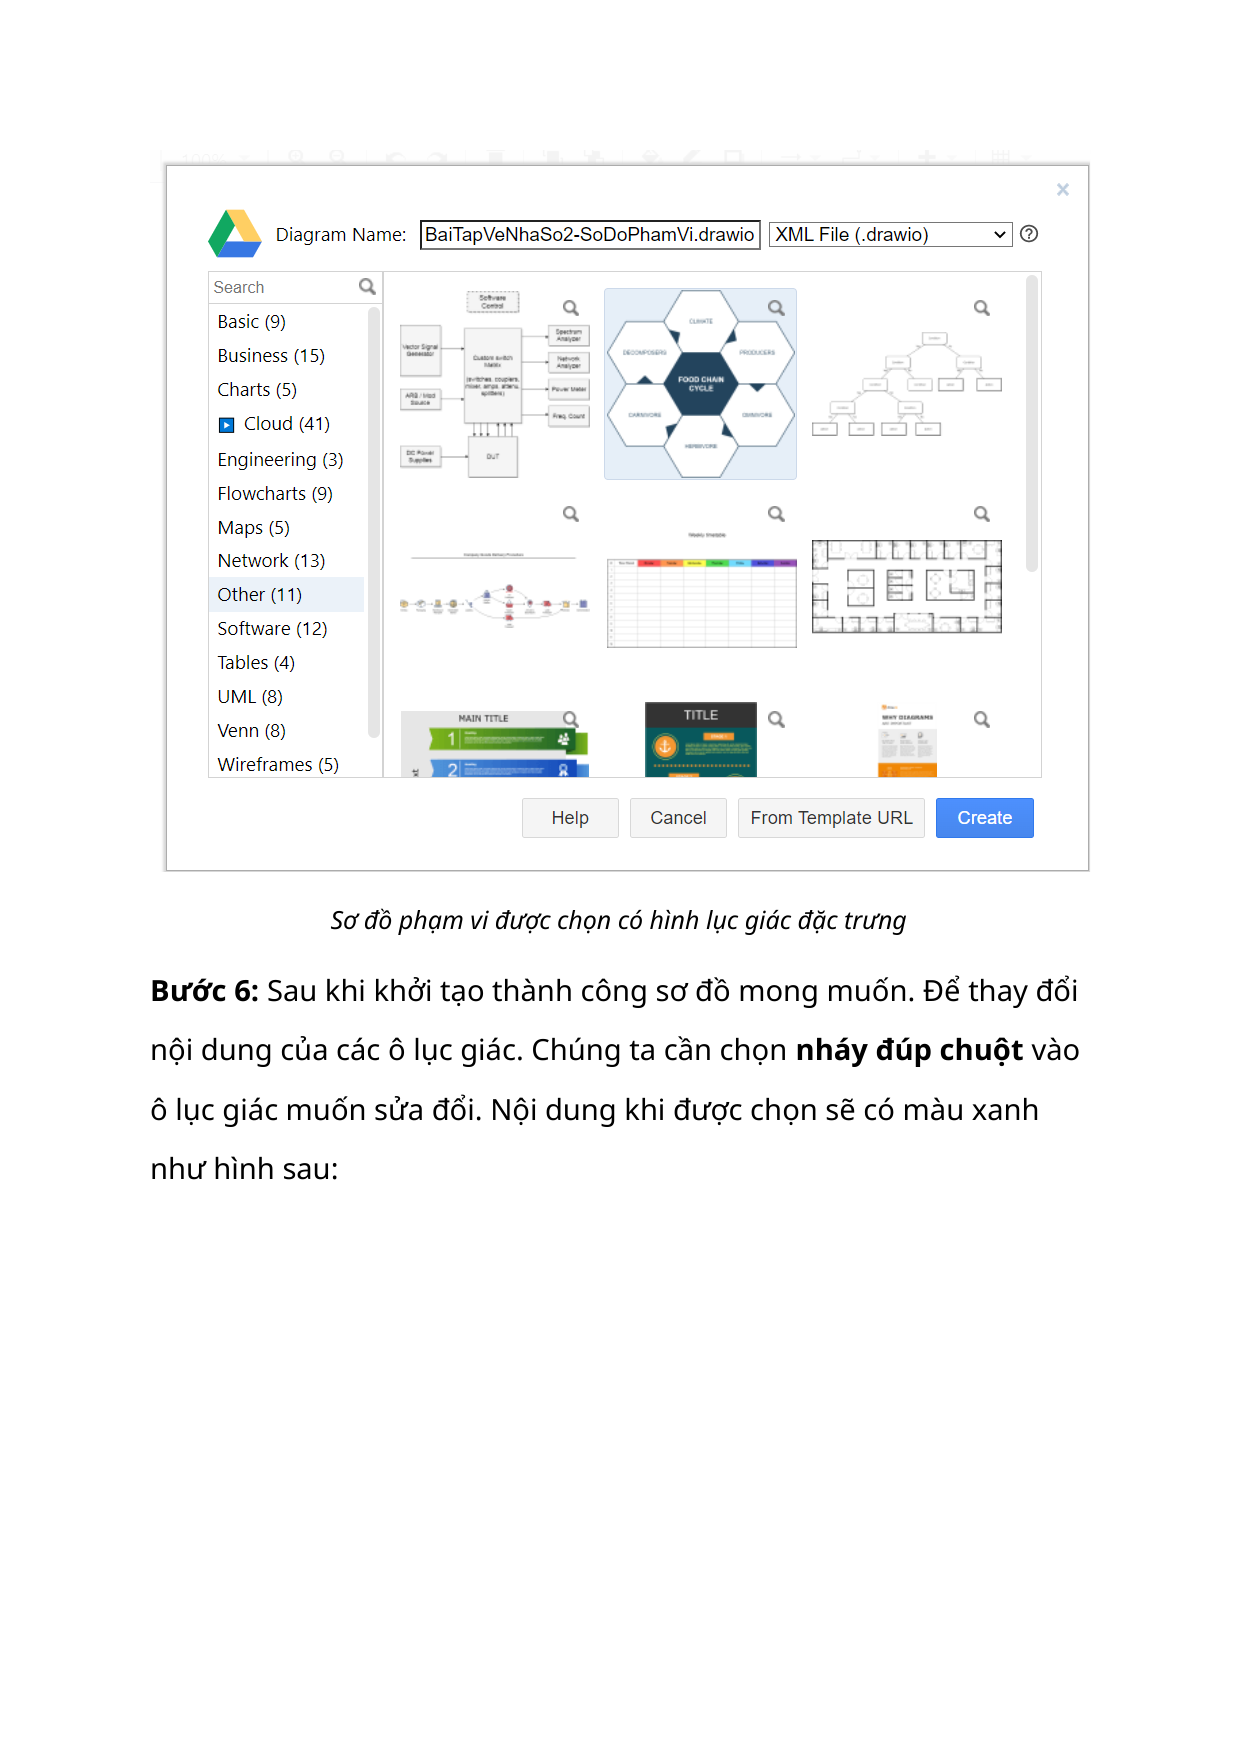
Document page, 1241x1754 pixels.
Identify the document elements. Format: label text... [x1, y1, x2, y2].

picture [150, 150, 1091, 872]
text Sơ đồ phạm vi được chọn có hình lục giác đặc trưng [150, 902, 1090, 936]
text Bước 6: Sau khi khởi tạo thành công sơ đồ mong muốn. Để thay đổi nội dung của các ô lục giác. Chúng ta cần chọn nháy đúp chuột vào ô lục giác muốn sửa đổi. Nội dung khi được chọn sẽ có màu xanh như hình sau: [150, 970, 1090, 1188]
